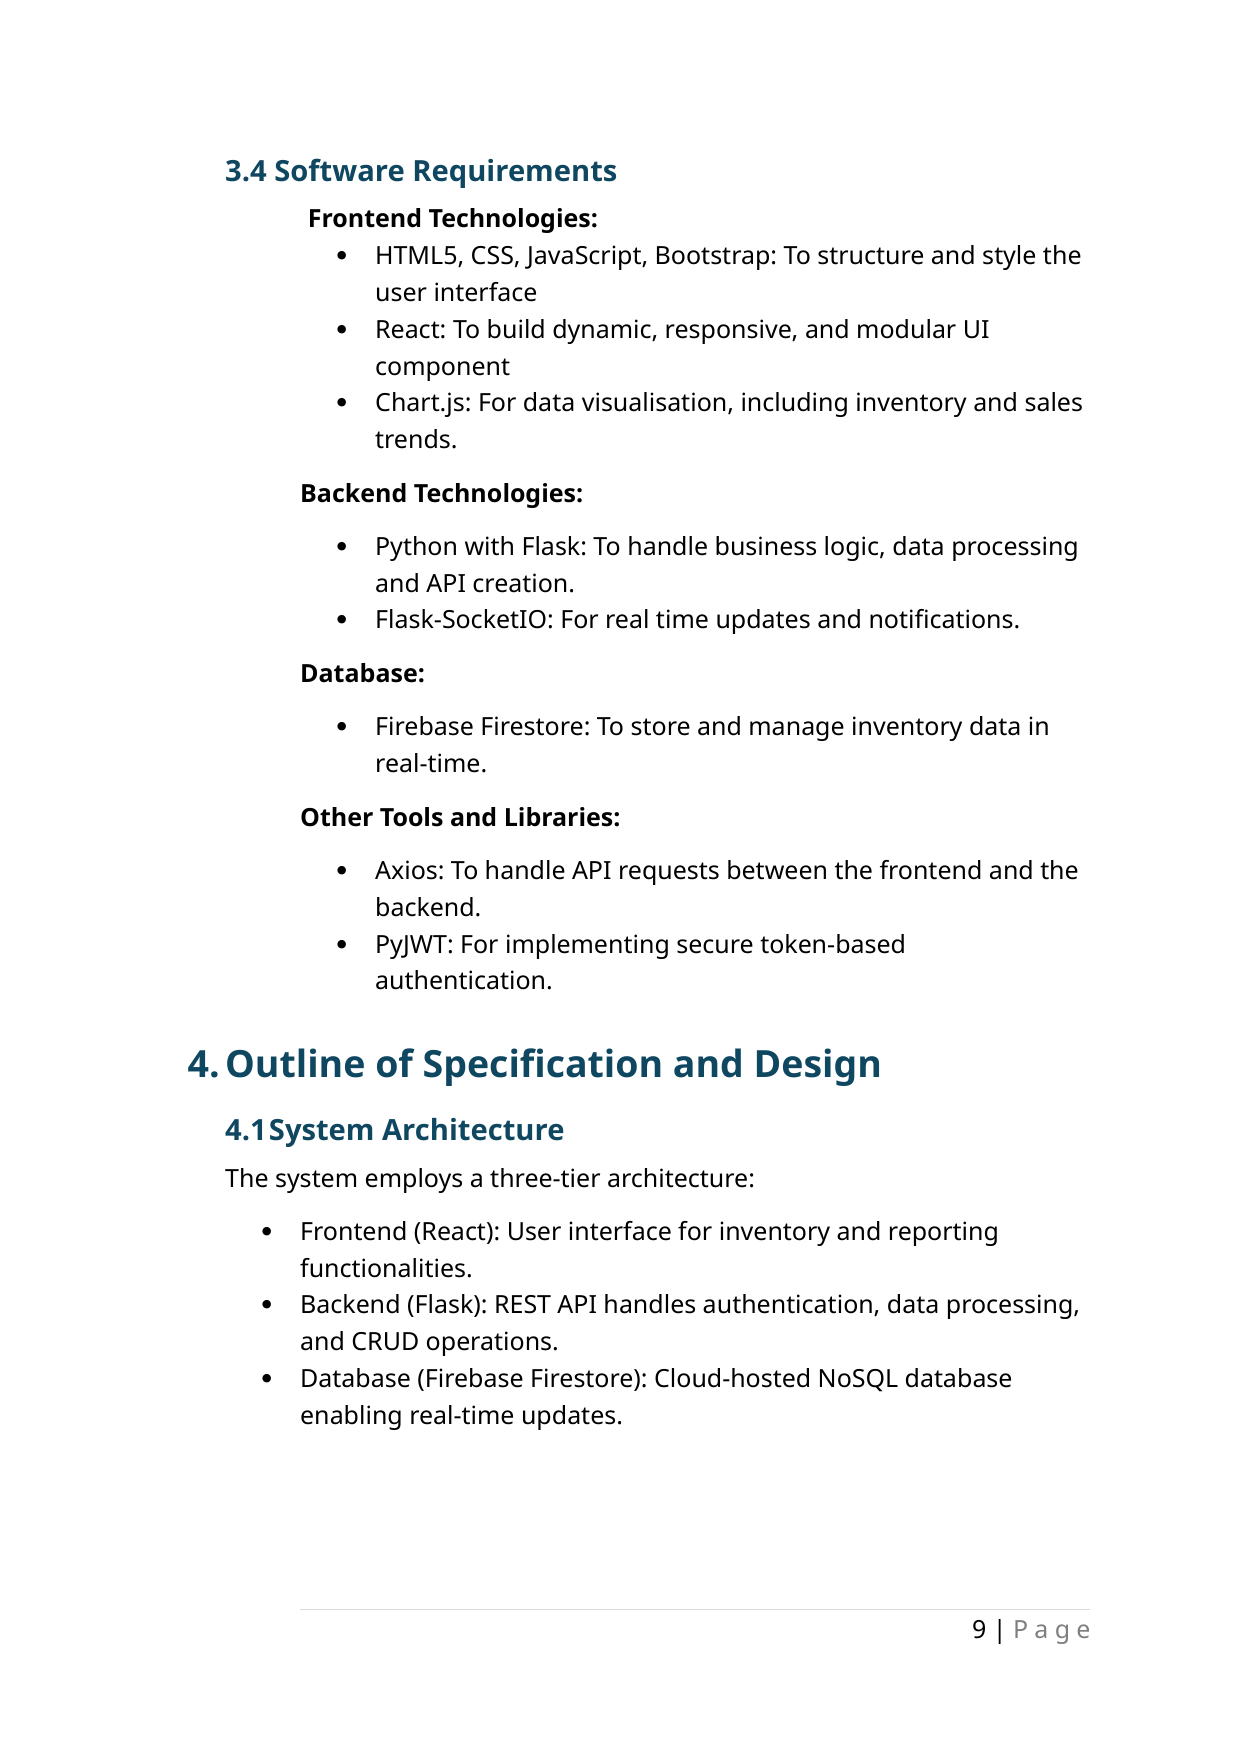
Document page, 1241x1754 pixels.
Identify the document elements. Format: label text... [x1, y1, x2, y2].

list Flask-SocketIO: For real time updates and notifications. [337, 602, 1090, 636]
list Firebase Firestore: To store and manage inventory data in real-time. [337, 709, 1090, 780]
text The system employs a three-tier architecture: [150, 1160, 1090, 1194]
text Other Tools and Libraries: [300, 799, 1090, 833]
subtitle System Architecture [225, 1109, 1090, 1149]
list React: To build dynamic, responsive, and modular UI component [337, 311, 1090, 382]
list Database (Firebase Firestore): Cloud-hosted NoSQL database enabling real-time updates. [262, 1361, 1090, 1432]
text Backend Technologies: [225, 475, 1090, 509]
list Python with Flask: To handle business logic, data processing and API creation. [337, 529, 1090, 599]
list PyJWT: For implementing secure token-based authentication. [337, 926, 1090, 997]
list Axios: To handle API requests between the frontend and the backend. [337, 853, 1090, 923]
list Chart.js: For data visualisation, including inventory and sales trends. [337, 385, 1090, 456]
subtitle Outline of Specification and Design [187, 1037, 1090, 1088]
list Frontend (React): User interface for inventory and reporting functionalities. [262, 1214, 1090, 1284]
list Frontend Technologies: [269, 201, 1090, 235]
list HTML5, CSS, JavaScript, Bootstrap: To structure and style the user interface [337, 238, 1090, 309]
list Backend (Flask): REST API handles authentication, data processing, and CRUD operations. [262, 1287, 1090, 1358]
text Database: [300, 656, 1090, 690]
subtitle 3.4 Software Requirements [225, 150, 1090, 190]
